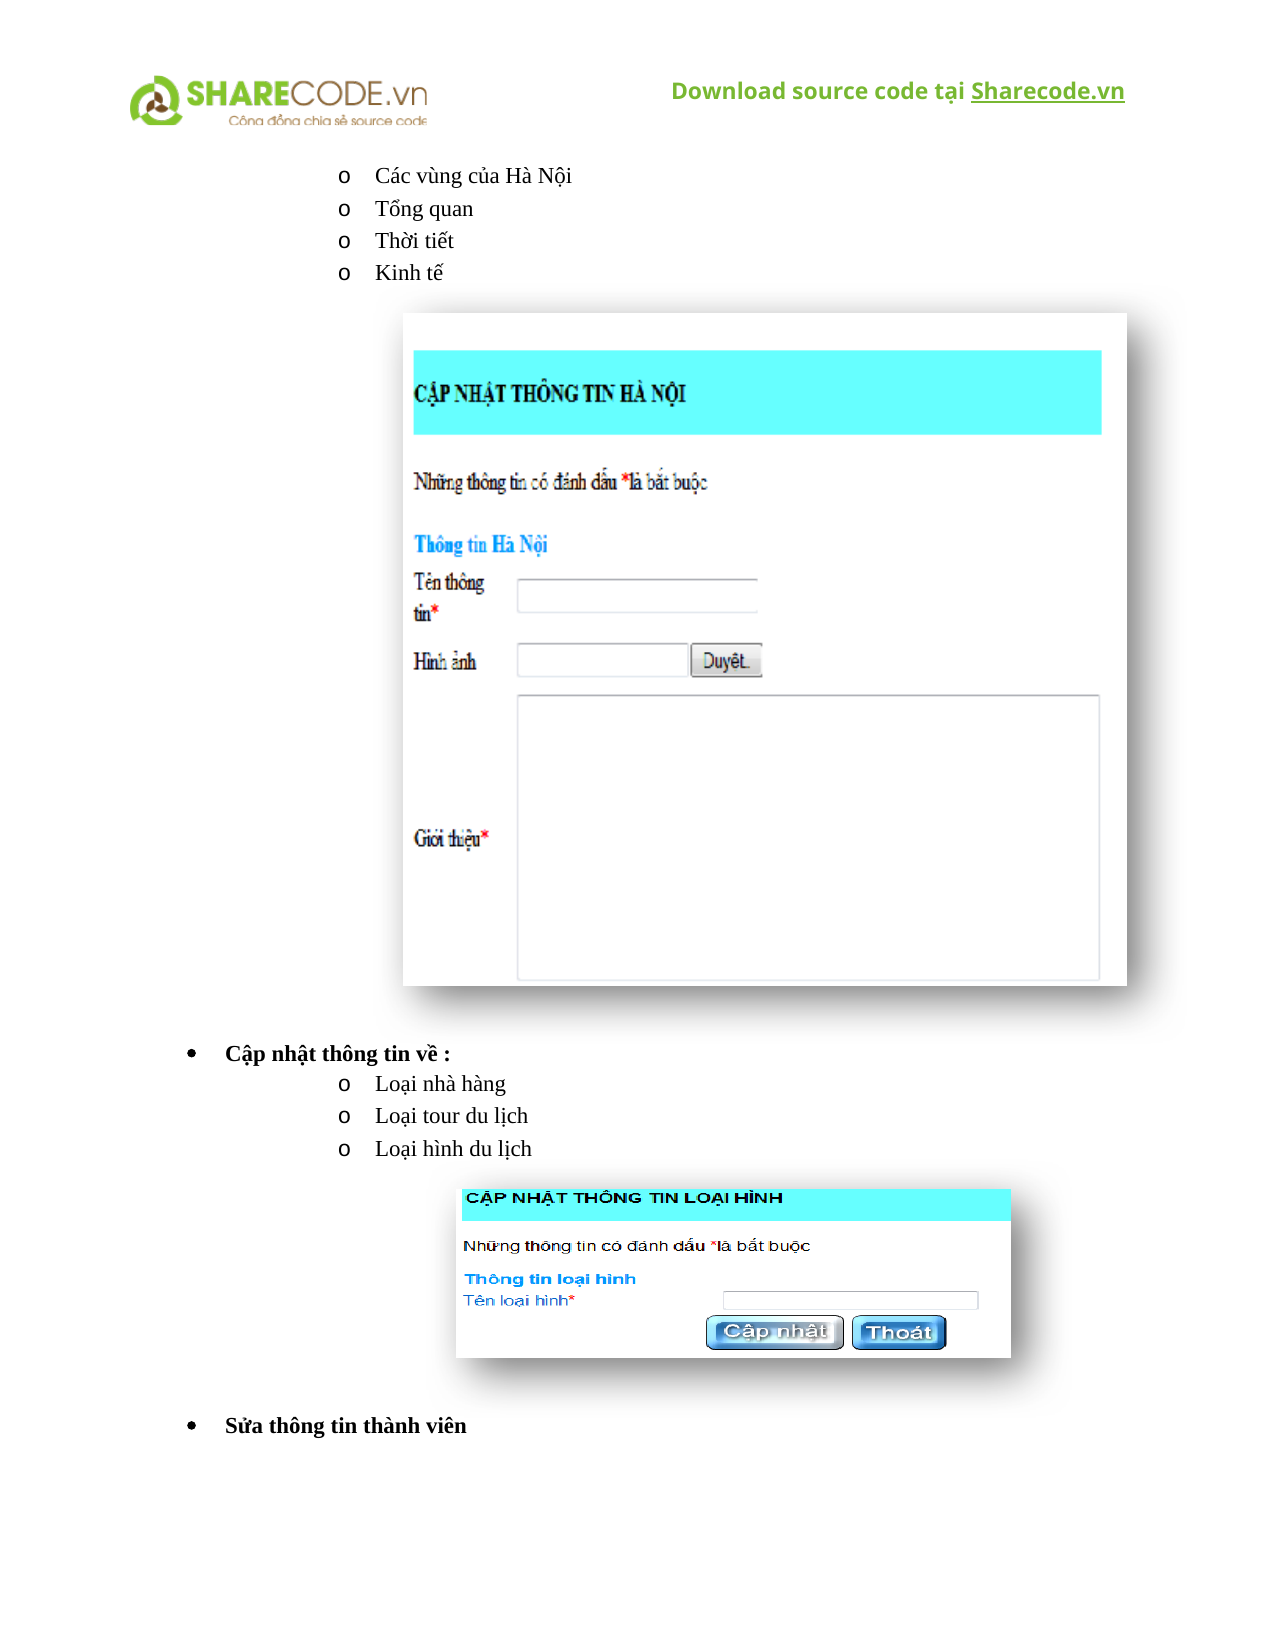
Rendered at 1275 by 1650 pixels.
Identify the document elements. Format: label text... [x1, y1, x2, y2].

list Các vùng của Hà Nội [337, 162, 1125, 191]
list Loại tour du lịch [337, 1102, 1125, 1131]
picture [129, 75, 427, 126]
list Loại nhà hàng [337, 1070, 1125, 1098]
list Kinh tế [337, 259, 1125, 288]
list Thời tiết [337, 227, 1125, 255]
picture [456, 1189, 1011, 1358]
picture [403, 313, 1127, 986]
list Sửa thông tin thành viên [187, 1412, 1125, 1438]
list Tổng quan [337, 195, 1125, 223]
list Cập nhật thông tin về : [187, 1040, 1125, 1066]
list Loại hình du lịch [337, 1135, 1125, 1163]
